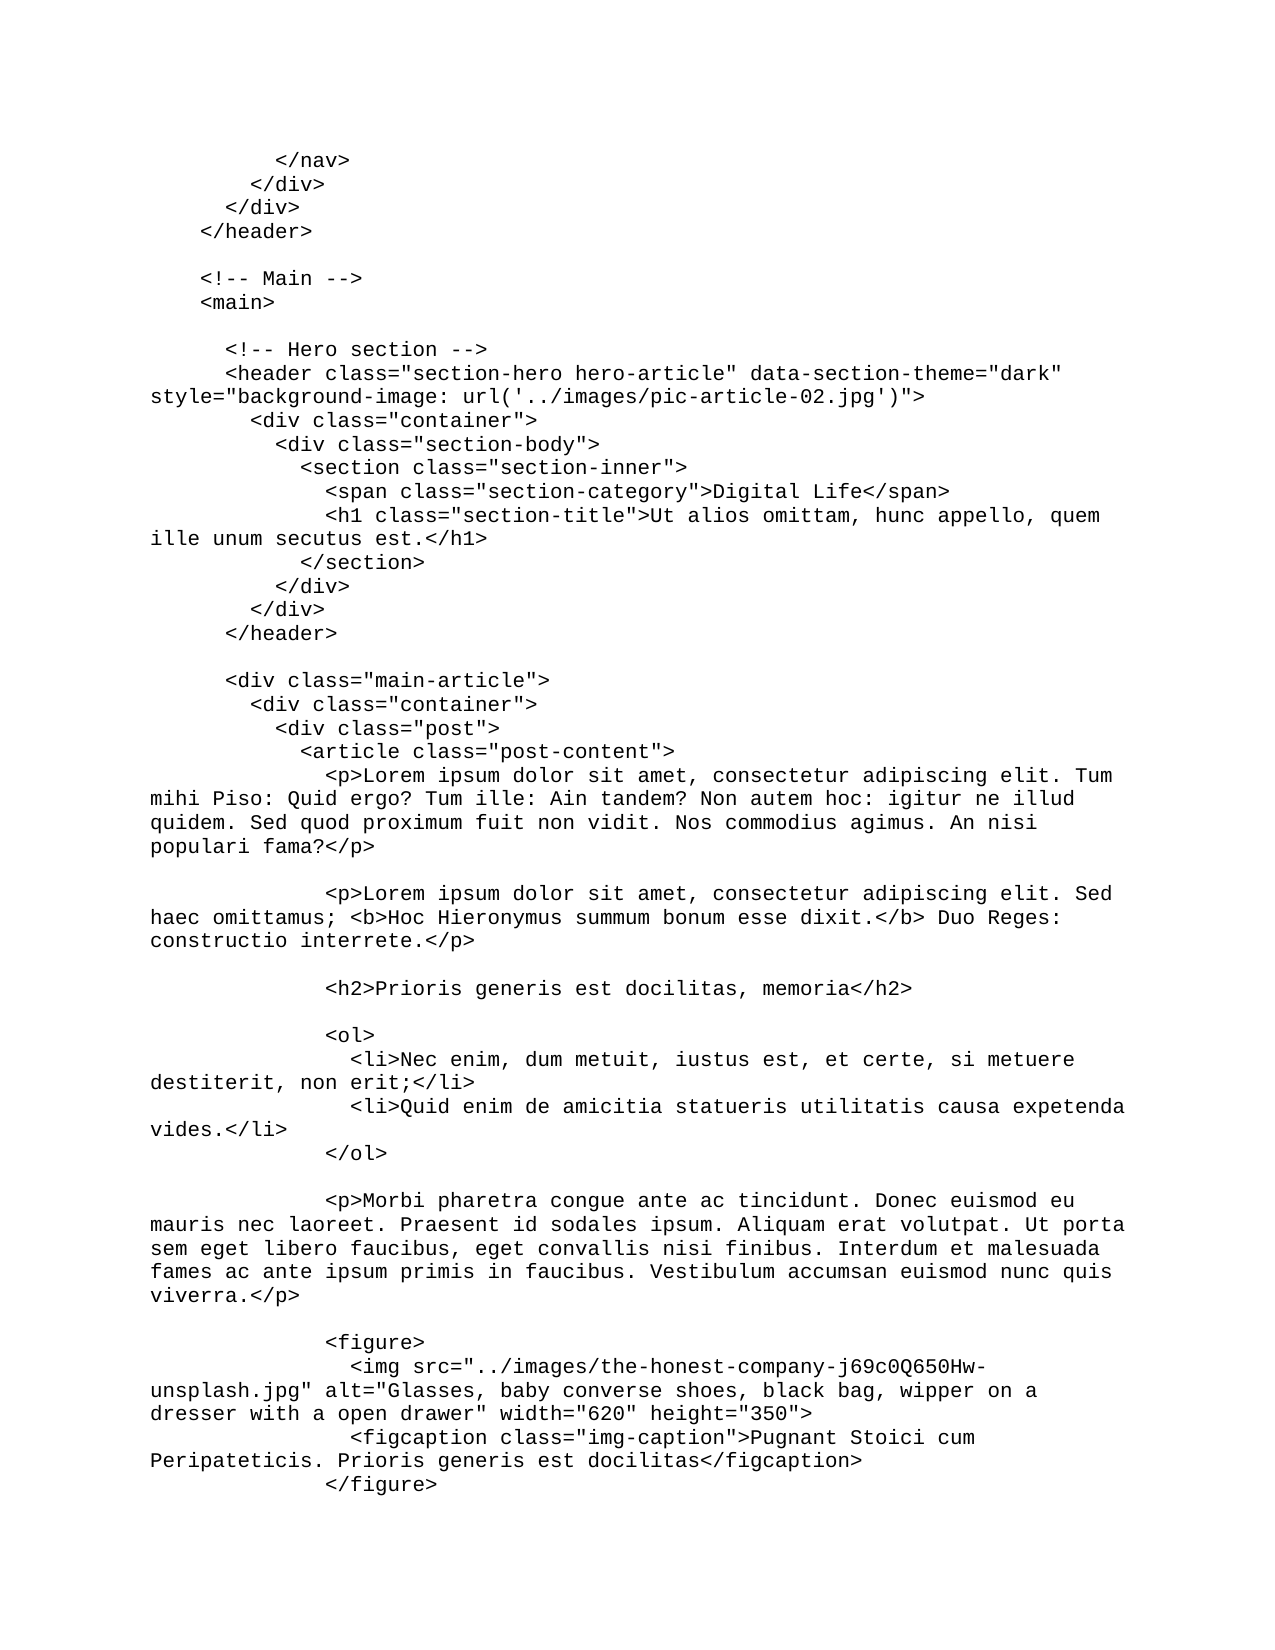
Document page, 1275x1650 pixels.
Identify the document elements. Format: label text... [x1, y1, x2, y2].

text <figcaption class="img-caption">Pugnant Stoici cum Peripateticis. Prioris generis est docilitas</figcaption> [150, 1427, 1125, 1474]
text </div> [150, 197, 1125, 221]
text <div class="section-body"> [150, 434, 1125, 457]
text <p>Morbi pharetra congue ante ac tincidunt. Donec euismod eu mauris nec laoreet. Praesent id sodales ipsum. Aliquam erat volutpat. Ut porta sem eget libero faucibus, eget convallis nisi finibus. Interdum et malesuada fames ac ante ipsum primis in faucibus. Vestibulum accumsan euismod nunc quis viverra.</p> [150, 1190, 1125, 1309]
text <div class="main-article"> [150, 670, 1125, 694]
text </figure> [150, 1474, 1125, 1498]
text <h1 class="section-title">Ut alios omittam, hunc appello, quem ille unum secutus est.</h1> [150, 505, 1125, 552]
text <h2>Prioris generis est docilitas, memoria</h2> [150, 978, 1125, 1001]
text <div class="post"> [150, 717, 1125, 741]
text </div> [150, 576, 1125, 599]
text <header class="section-hero hero-article" data-section-theme="dark" style="background-image: url('../images/pic-article-02.jpg')"> [150, 363, 1125, 410]
text <figure> [150, 1332, 1125, 1356]
text </header> [150, 221, 1125, 244]
text <ol> [150, 1025, 1125, 1048]
text <img src="../images/the-honest-company-j69c0Q650Hw-unsplash.jpg" alt="Glasses, baby converse shoes, black bag, wipper on a dresser with a open drawer" width="620" height="350"> [150, 1356, 1125, 1427]
text </section> [150, 552, 1125, 576]
text <section class="section-inner"> [150, 457, 1125, 481]
text <!-- Hero section --> [150, 339, 1125, 363]
text <span class="section-category">Digital Life</span> [150, 481, 1125, 505]
text <p>Lorem ipsum dolor sit amet, consectetur adipiscing elit. Tum mihi Piso: Quid ergo? Tum ille: Ain tandem? Non autem hoc: igitur ne illud quidem. Sed quod proximum fuit non vidit. Nos commodius agimus. An nisi populari fama?</p> [150, 765, 1125, 859]
text <main> [150, 292, 1125, 316]
text <li>Quid enim de amicitia statueris utilitatis causa expetenda vides.</li> [150, 1096, 1125, 1143]
text </div> [150, 174, 1125, 197]
text </div> [150, 599, 1125, 623]
text <li>Nec enim, dum metuit, iustus est, et certe, si metuere destiterit, non erit;</li> [150, 1048, 1125, 1096]
text <article class="post-content"> [150, 741, 1125, 765]
text </nav> [150, 150, 1125, 174]
text </header> [150, 623, 1125, 647]
text </ol> [150, 1143, 1125, 1167]
text <p>Lorem ipsum dolor sit amet, consectetur adipiscing elit. Sed haec omittamus; <b>Hoc Hieronymus summum bonum esse dixit.</b> Duo Reges: constructio interrete.</p> [150, 883, 1125, 954]
text <div class="container"> [150, 410, 1125, 434]
text <div class="container"> [150, 694, 1125, 717]
text <!-- Main --> [150, 268, 1125, 292]
